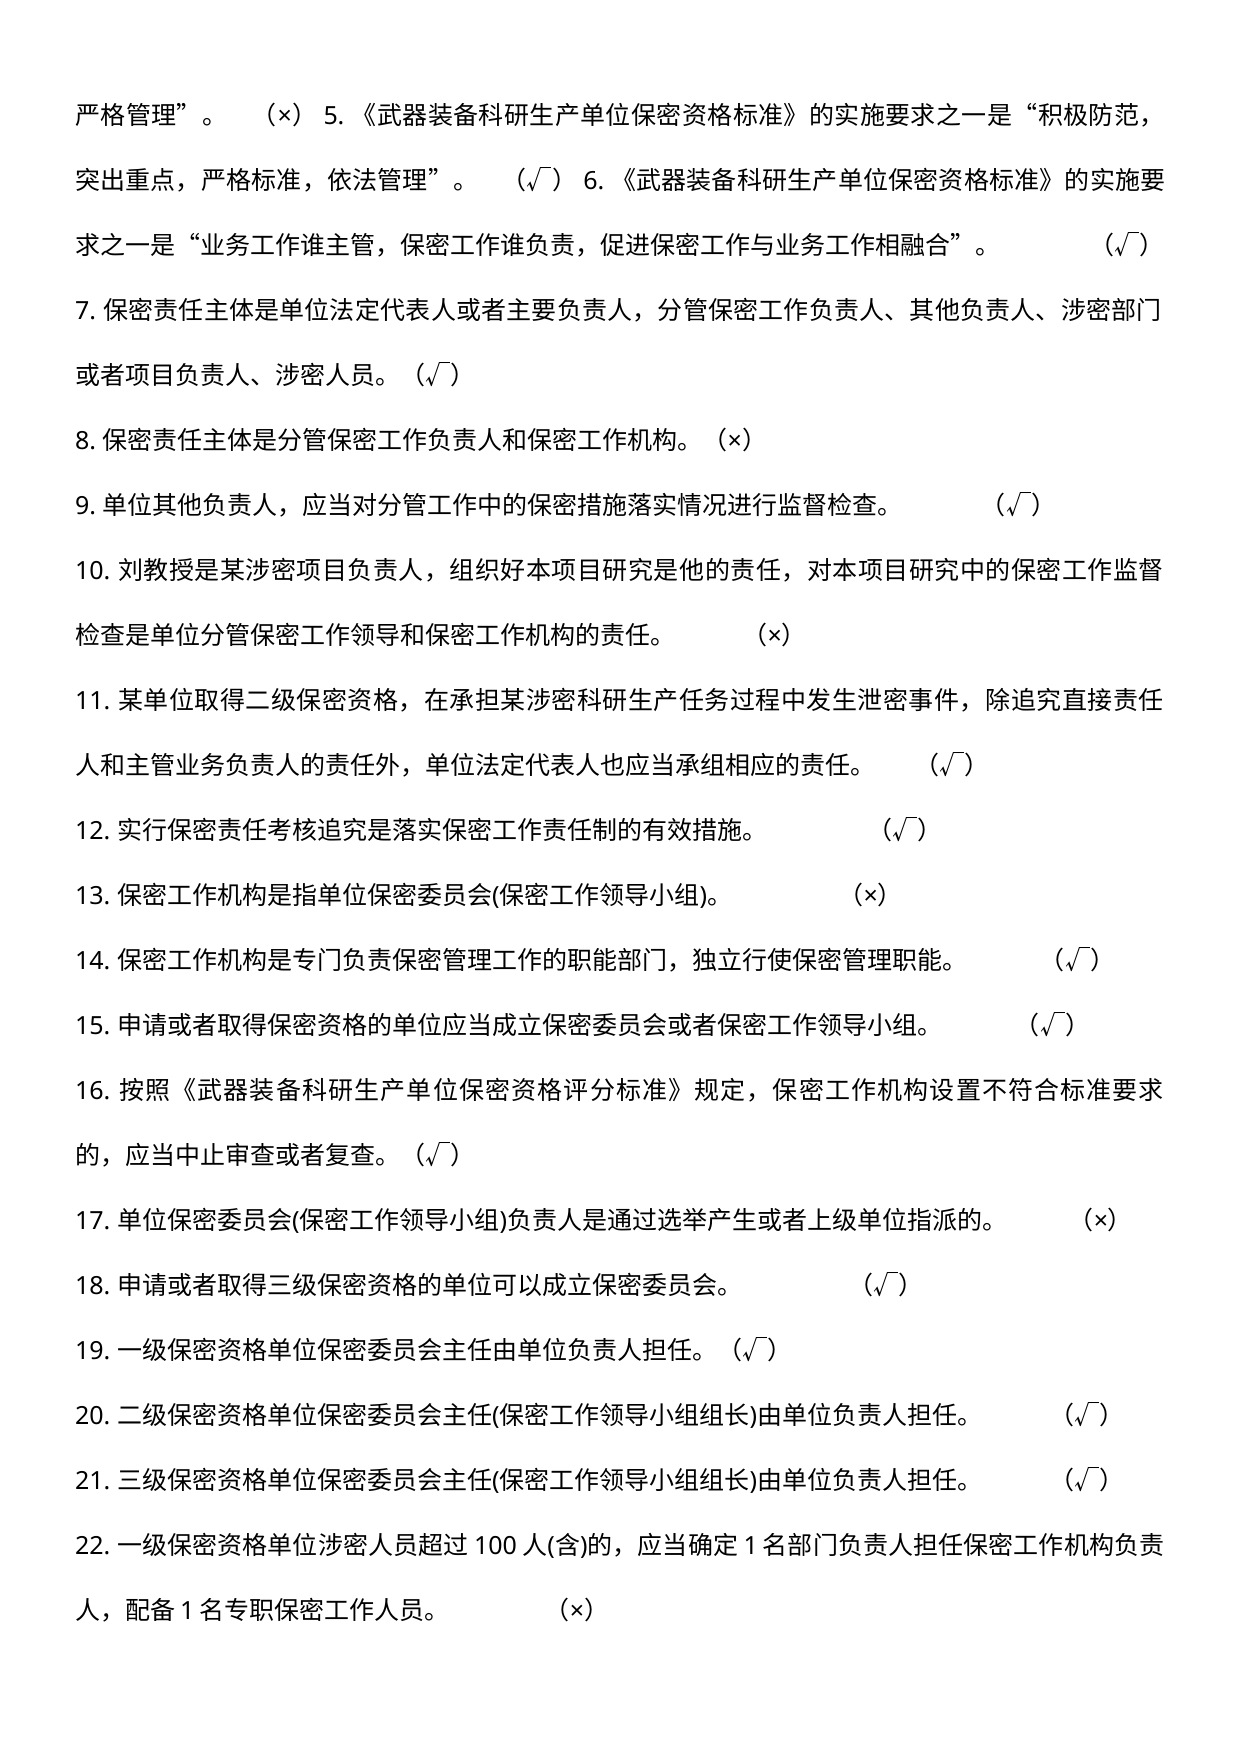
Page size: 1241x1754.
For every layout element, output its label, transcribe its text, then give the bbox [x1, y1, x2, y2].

text 14. 保密工作机构是专门负责保密管理工作的职能部门，独立行使保密管理职能。 （√） [75, 926, 1165, 991]
text 15. 申请或者取得保密资格的单位应当成立保密委员会或者保密工作领导小组。 （√） [75, 991, 1165, 1056]
text 7. 保密责任主体是单位法定代表人或者主要负责人，分管保密工作负责人、其他负责人、涉密部门或者项目负责人、涉密人员。（√） [75, 276, 1165, 406]
text 18. 申请或者取得三级保密资格的单位可以成立保密委员会。 （√） [75, 1251, 1165, 1316]
text 21. 三级保密资格单位保密委员会主任(保密工作领导小组组长)由单位负责人担任。 （√） [75, 1446, 1165, 1511]
text 11. 某单位取得二级保密资格，在承担某涉密科研生产任务过程中发生泄密事件，除追究直接责任人和主管业务负责人的责任外，单位法定代表人也应当承组相应的责任。 （√） [75, 666, 1165, 796]
text 12. 实行保密责任考核追究是落实保密工作责任制的有效措施。 （√） [75, 796, 1165, 861]
text 20. 二级保密资格单位保密委员会主任(保密工作领导小组组长)由单位负责人担任。 （√） [75, 1381, 1165, 1446]
text 9. 单位其他负责人，应当对分管工作中的保密措施落实情况进行监督检查。 （√） [75, 471, 1165, 536]
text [75, 81, 1165, 276]
text 8. 保密责任主体是分管保密工作负责人和保密工作机构。（×） [75, 406, 1165, 471]
text 19. 一级保密资格单位保密委员会主任由单位负责人担任。（√） [75, 1316, 1165, 1381]
text 17. 单位保密委员会(保密工作领导小组)负责人是通过选举产生或者上级单位指派的。 （×） [75, 1186, 1165, 1251]
text 10. 刘教授是某涉密项目负责人，组织好本项目研究是他的责任，对本项目研究中的保密工作监督检查是单位分管保密工作领导和保密工作机构的责任。 （×） [75, 536, 1165, 666]
text 16. 按照《武器装备科研生产单位保密资格评分标准》规定，保密工作机构设置不符合标准要求的，应当中止审查或者复查。（√） [75, 1056, 1165, 1186]
text 22. 一级保密资格单位涉密人员超过100人(含)的，应当确定1名部门负责人担任保密工作机构负责人，配备1名专职保密工作人员。 （×） [75, 1511, 1165, 1641]
text 13. 保密工作机构是指单位保密委员会(保密工作领导小组)。 （×） [75, 861, 1165, 926]
